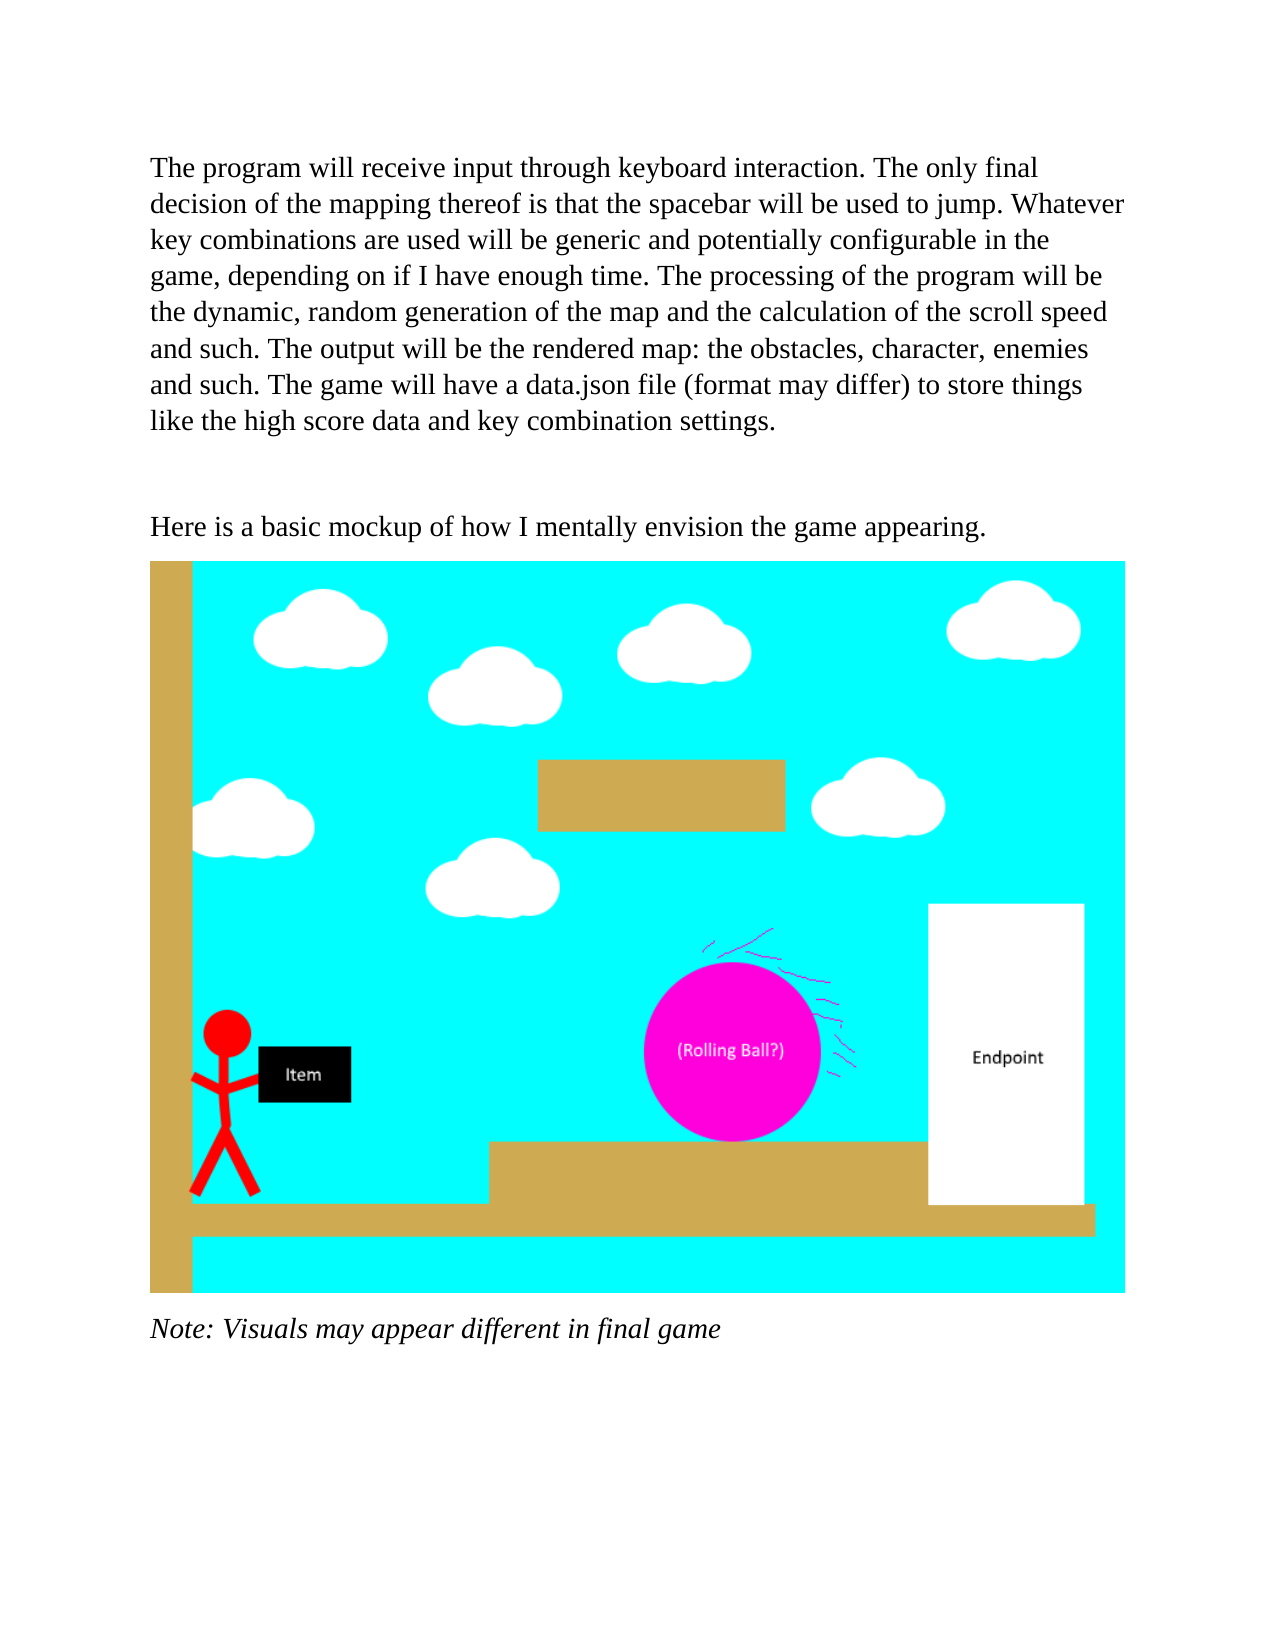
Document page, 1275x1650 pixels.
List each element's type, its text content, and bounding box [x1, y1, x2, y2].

text The program will receive input through keyboard interaction. The only final decision of the mapping thereof is that the spacebar will be used to jump. Whatever key combinations are used will be generic and potentially configurable in the game, depending on if I have enough time. The processing of the program will be the dynamic, random generation of the map and the calculation of the scroll speed and such. The output will be the rendered map: the obstacles, character, enemies and such. The game will have a data.json file (format may differ) to store things like the high score data and key combination settings. [150, 150, 1125, 437]
text Note: Visuals may appear different in final game [150, 1312, 1125, 1345]
picture [150, 561, 1125, 1293]
text Here is a basic mockup of how I mentally envision the game appearing. [150, 509, 1125, 542]
